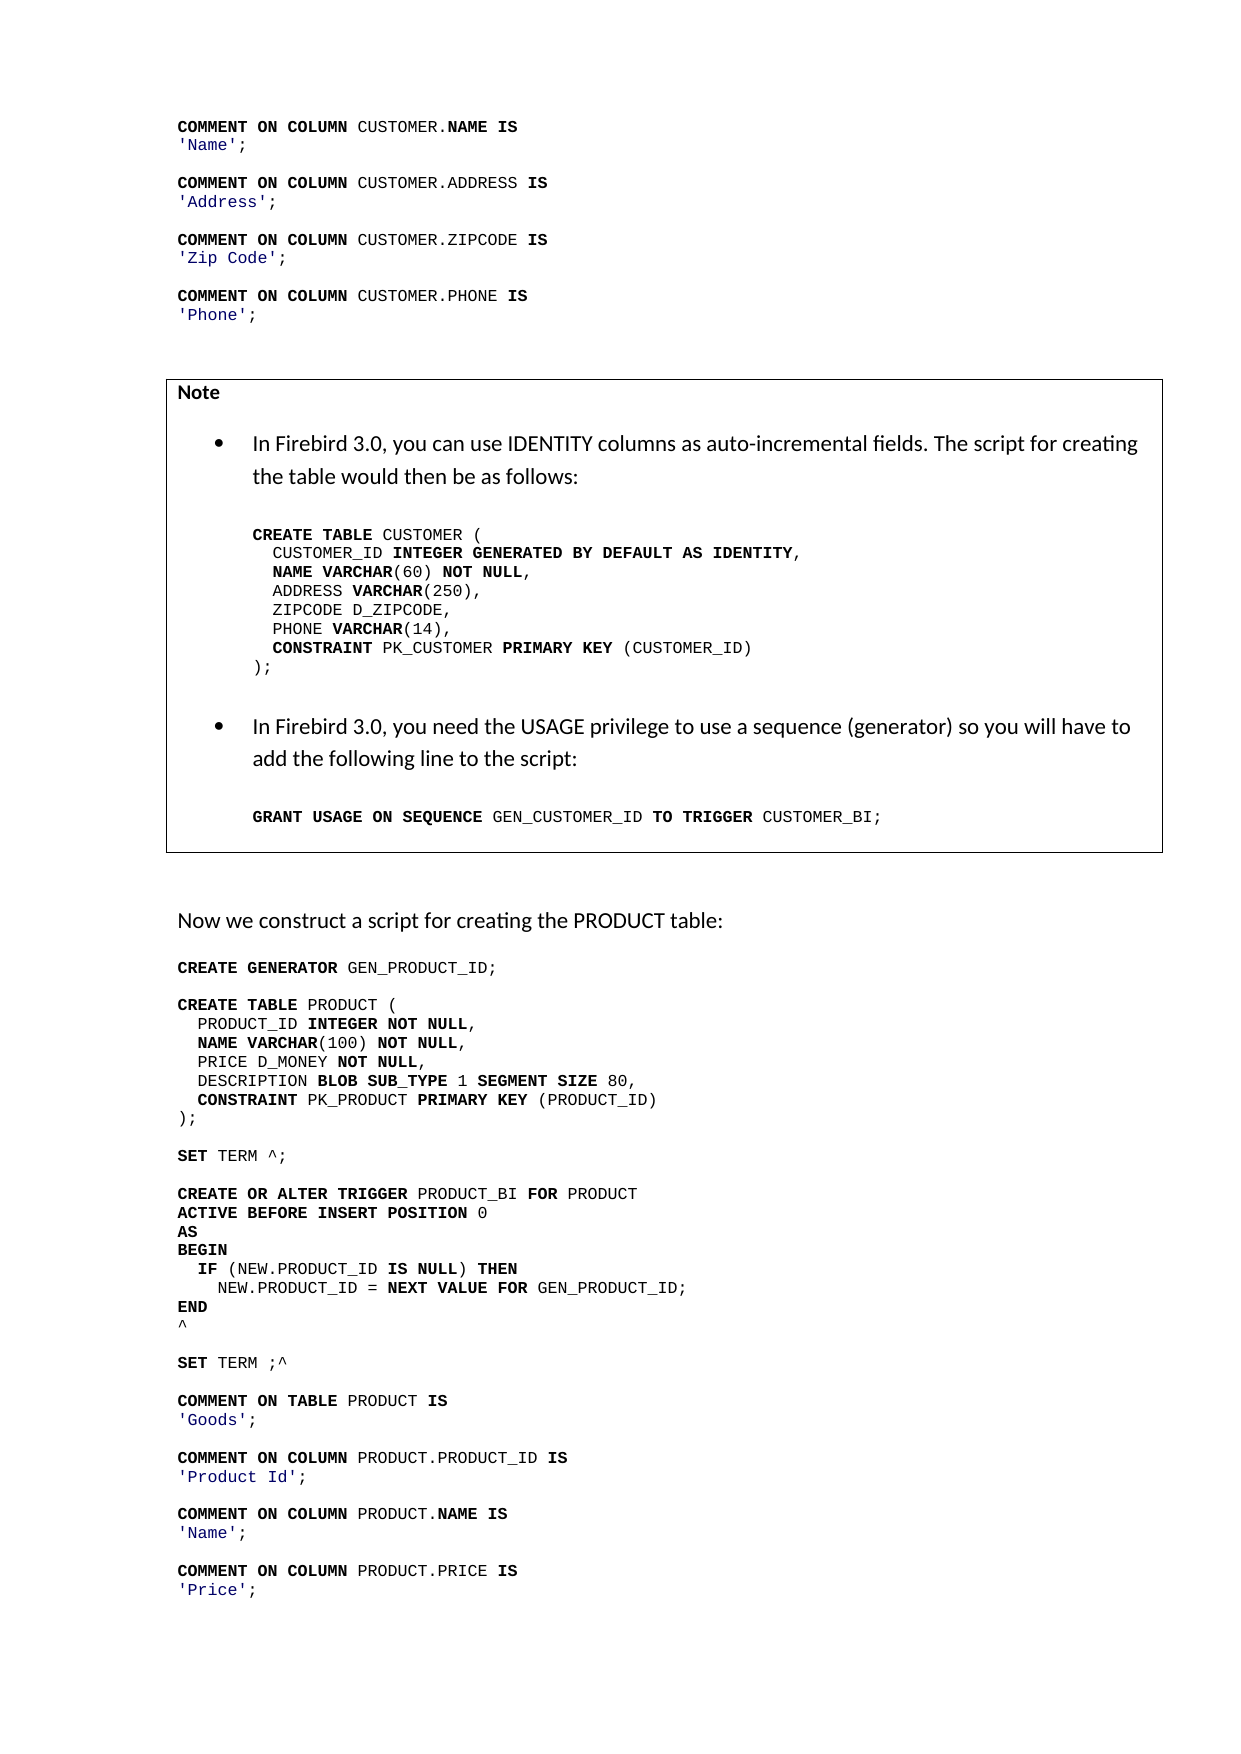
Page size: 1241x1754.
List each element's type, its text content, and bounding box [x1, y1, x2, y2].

text END [177, 1298, 1152, 1317]
text COMMENT ON COLUMN CUSTOMER.ADDRESS IS [177, 175, 1152, 193]
text PRICE D_MONEY NOT NULL, [177, 1053, 1152, 1072]
text 'Zip Code'; [177, 250, 1152, 269]
text ACTIVE BEFORE INSERT POSITION 0 [177, 1204, 1152, 1223]
text COMMENT ON COLUMN CUSTOMER.NAME IS [177, 118, 1152, 137]
text ^ [177, 1317, 1152, 1336]
text 'Goods'; [177, 1412, 1152, 1431]
text 'Product Id'; [177, 1468, 1152, 1487]
table_header Note In Firebird 3.0, you can use IDENTITY columns as auto-incremental fields. The script for creating the table would then be as follows: CREATE TABLE CUSTOMER ( CUSTOMER_ID INTEGER GENERATED BY DEFAULT AS IDENTITY, NAME VARCHAR(60) NOT NULL, ADDRESS VARCHAR(250), ZIPCODE D_ZIPCODE, PHONE VARCHAR(14), CONSTRAINT PK_CUSTOMER PRIMARY KEY (CUSTOMER_ID) ); In Firebird 3.0, you need the USAGE privilege to use a sequence (generator) so you will have to add the following line to the script: GRANT USAGE ON SEQUENCE GEN_CUSTOMER_ID TO TRIGGER CUSTOMER_BI; [167, 380, 1162, 852]
text AS [177, 1223, 1152, 1242]
text CREATE OR ALTER TRIGGER PRODUCT_BI FOR PRODUCT [177, 1185, 1152, 1204]
text CONSTRAINT PK_PRODUCT PRIMARY KEY (PRODUCT_ID) [177, 1091, 1152, 1110]
text SET TERM ^; [177, 1148, 1152, 1167]
text CREATE GENERATOR GEN_PRODUCT_ID; [177, 959, 1152, 978]
text 'Address'; [177, 193, 1152, 212]
text DESCRIPTION BLOB SUB_TYPE 1 SEGMENT SIZE 80, [177, 1072, 1152, 1091]
text Now we construct a script for creating the PRODUCT table: [177, 906, 1152, 934]
text PRODUCT_ID INTEGER NOT NULL, [177, 1016, 1152, 1034]
text COMMENT ON COLUMN CUSTOMER.PHONE IS [177, 288, 1152, 307]
text 'Name'; [177, 137, 1152, 156]
text COMMENT ON COLUMN PRODUCT.PRODUCT_ID IS [177, 1449, 1152, 1468]
text CREATE TABLE PRODUCT ( [177, 997, 1152, 1016]
text IF (NEW.PRODUCT_ID IS NULL) THEN [177, 1261, 1152, 1280]
text COMMENT ON COLUMN CUSTOMER.ZIPCODE IS [177, 231, 1152, 250]
text COMMENT ON COLUMN PRODUCT.NAME IS [177, 1506, 1152, 1525]
text 'Name'; [177, 1525, 1152, 1544]
text 'Price'; [177, 1581, 1152, 1600]
text COMMENT ON TABLE PRODUCT IS [177, 1393, 1152, 1412]
text NAME VARCHAR(100) NOT NULL, [177, 1034, 1152, 1053]
text 'Phone'; [177, 307, 1152, 326]
text BEGIN [177, 1242, 1152, 1261]
text NEW.PRODUCT_ID = NEXT VALUE FOR GEN_PRODUCT_ID; [177, 1280, 1152, 1298]
text COMMENT ON COLUMN PRODUCT.PRICE IS [177, 1562, 1152, 1581]
text ); [177, 1110, 1152, 1129]
text SET TERM ;^ [177, 1355, 1152, 1374]
